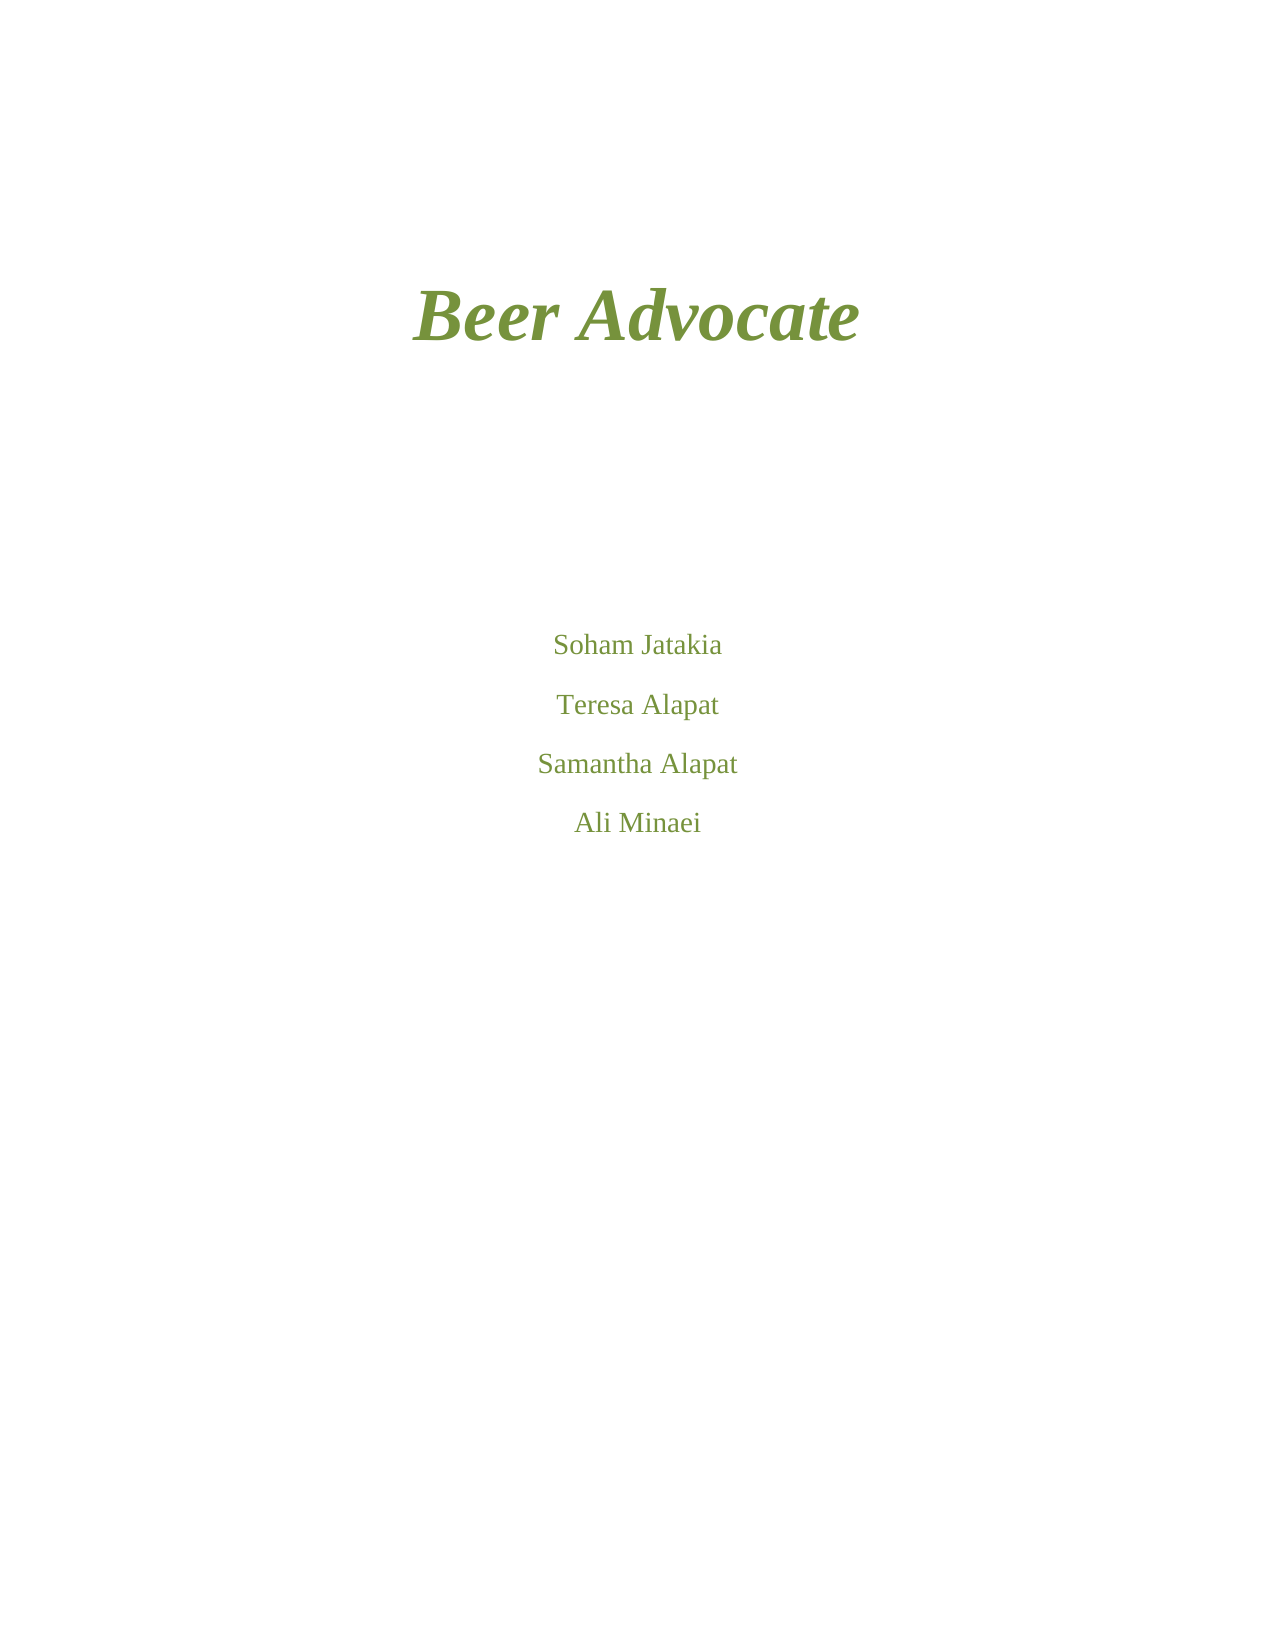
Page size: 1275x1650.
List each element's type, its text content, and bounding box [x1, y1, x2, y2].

text Samantha Alapat [150, 746, 1125, 780]
text Soham Jatakia [150, 627, 1125, 661]
text Ali Minaei [150, 806, 1125, 839]
text Beer Advocate [150, 270, 1125, 356]
text Teresa Alapat [150, 687, 1125, 720]
